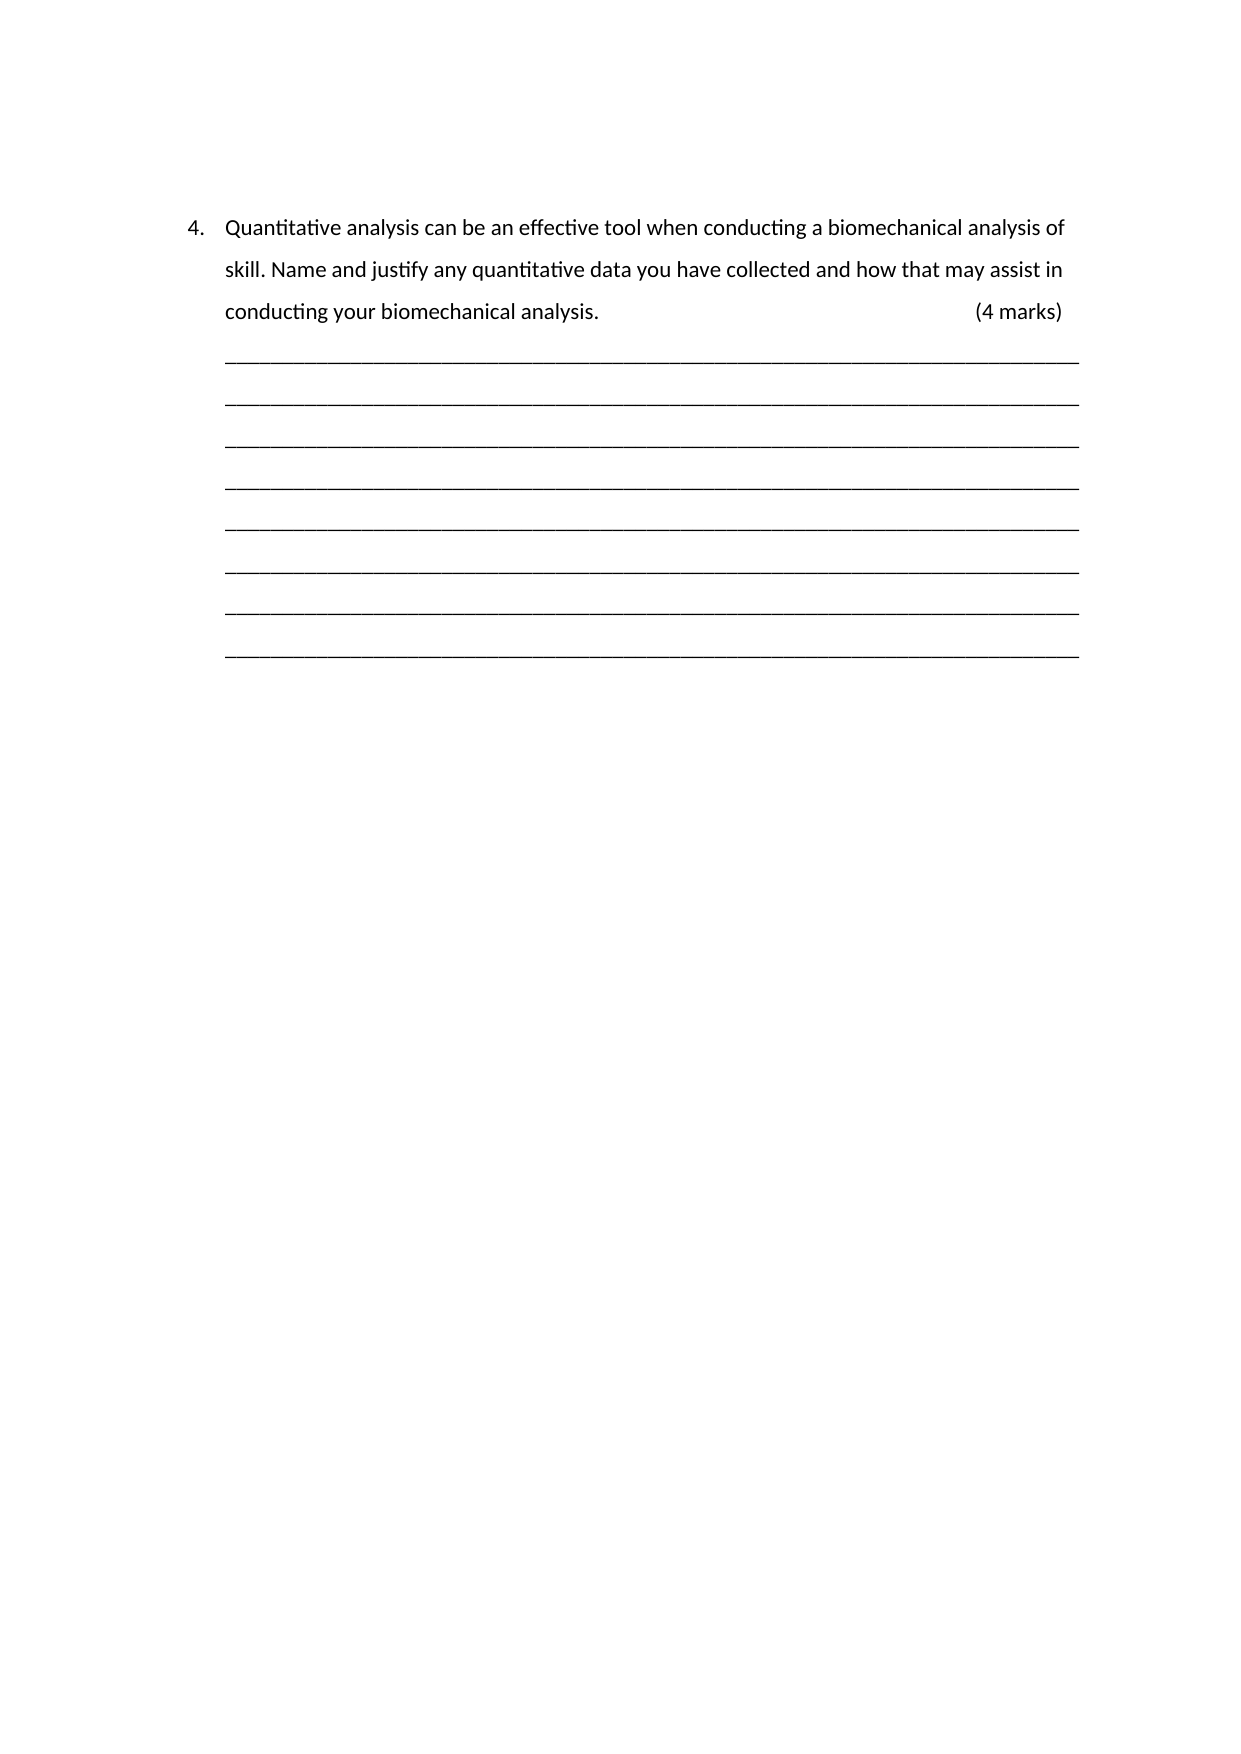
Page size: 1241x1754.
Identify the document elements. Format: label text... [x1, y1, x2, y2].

list ________________________________________________________________________________________________________________________________________________________________________________________________________________________________________________________________________________________________________________________________________________________________________________________________________________________________________________________________________________________________________________________________________________________________________________________________________________________ [225, 339, 1090, 661]
list Quantitative analysis can be an effective tool when conducting a biomechanical analysis of skill. Name and justify any quantitative data you have collected and how that may assist in conducting your biomechanical analysis. (4 marks) [187, 213, 1090, 325]
